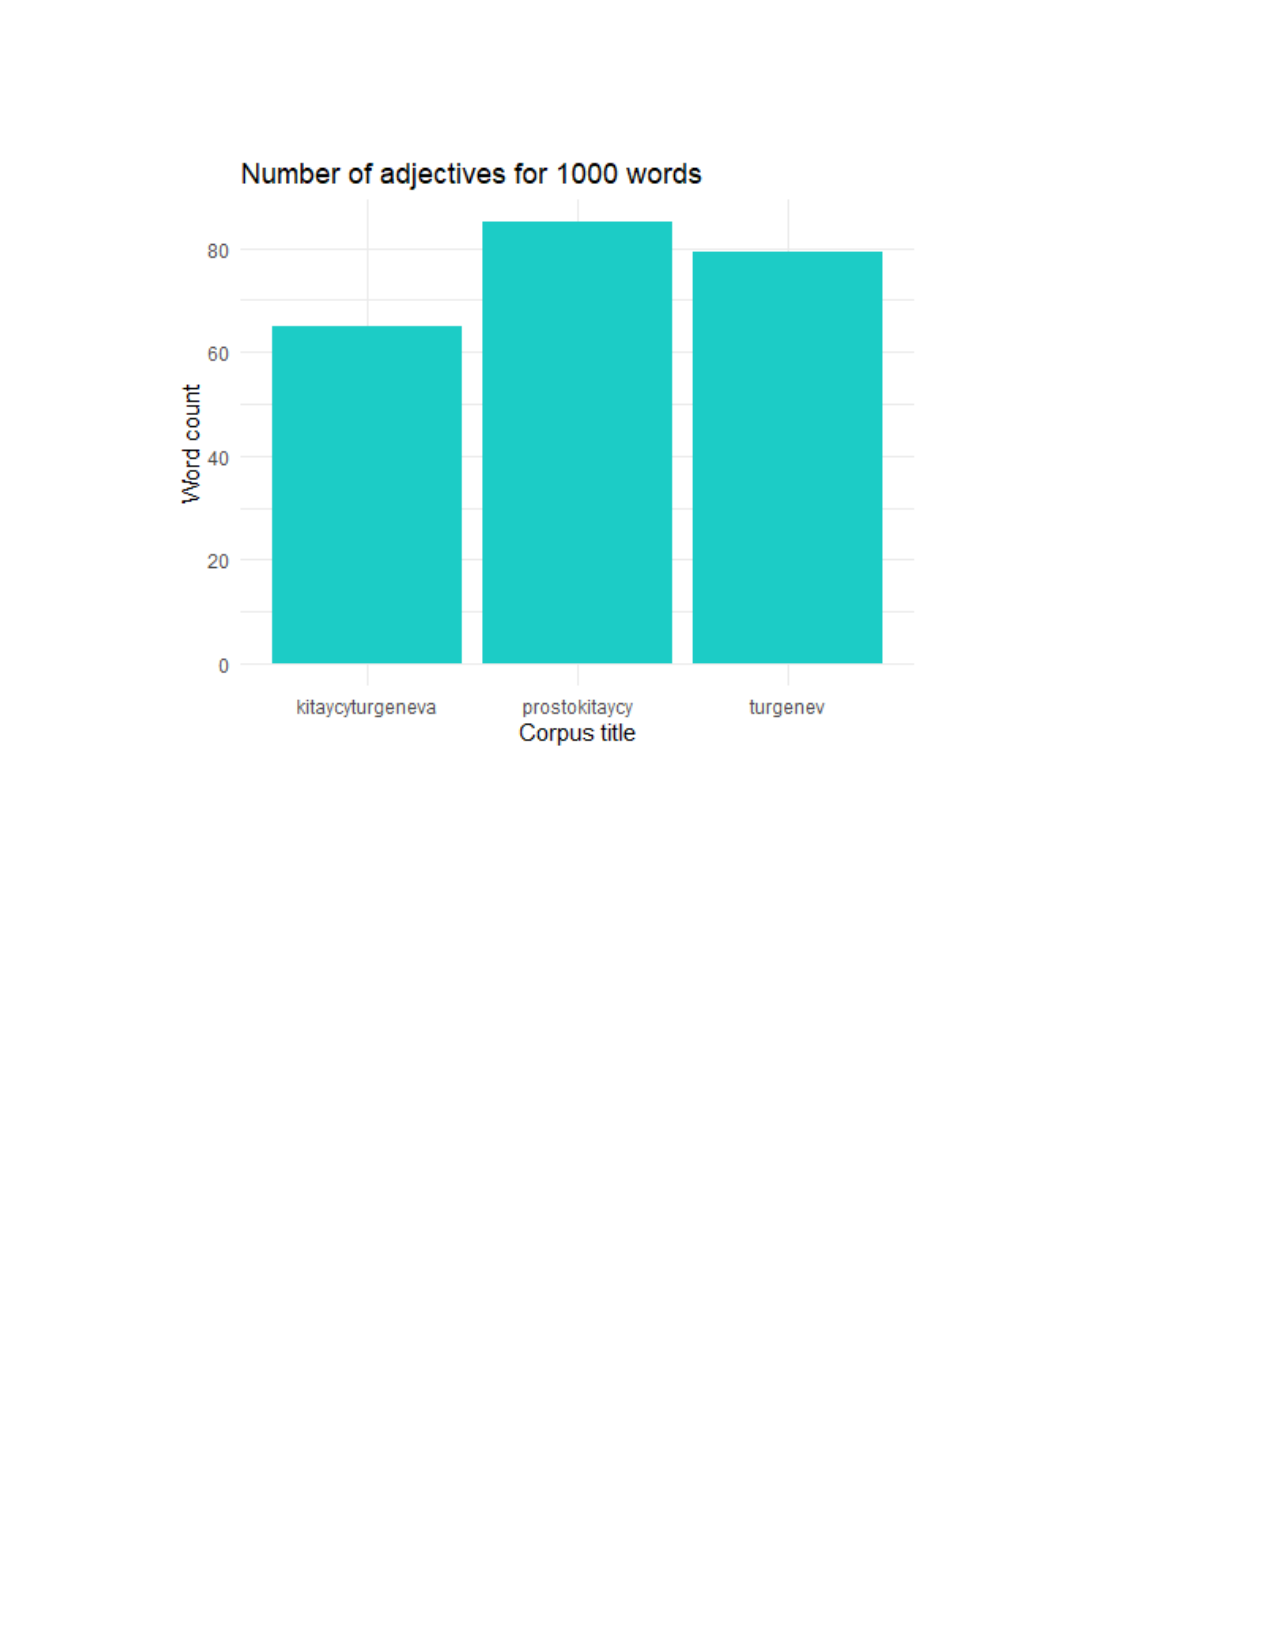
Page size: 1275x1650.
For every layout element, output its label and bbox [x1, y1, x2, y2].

picture [168, 150, 927, 757]
